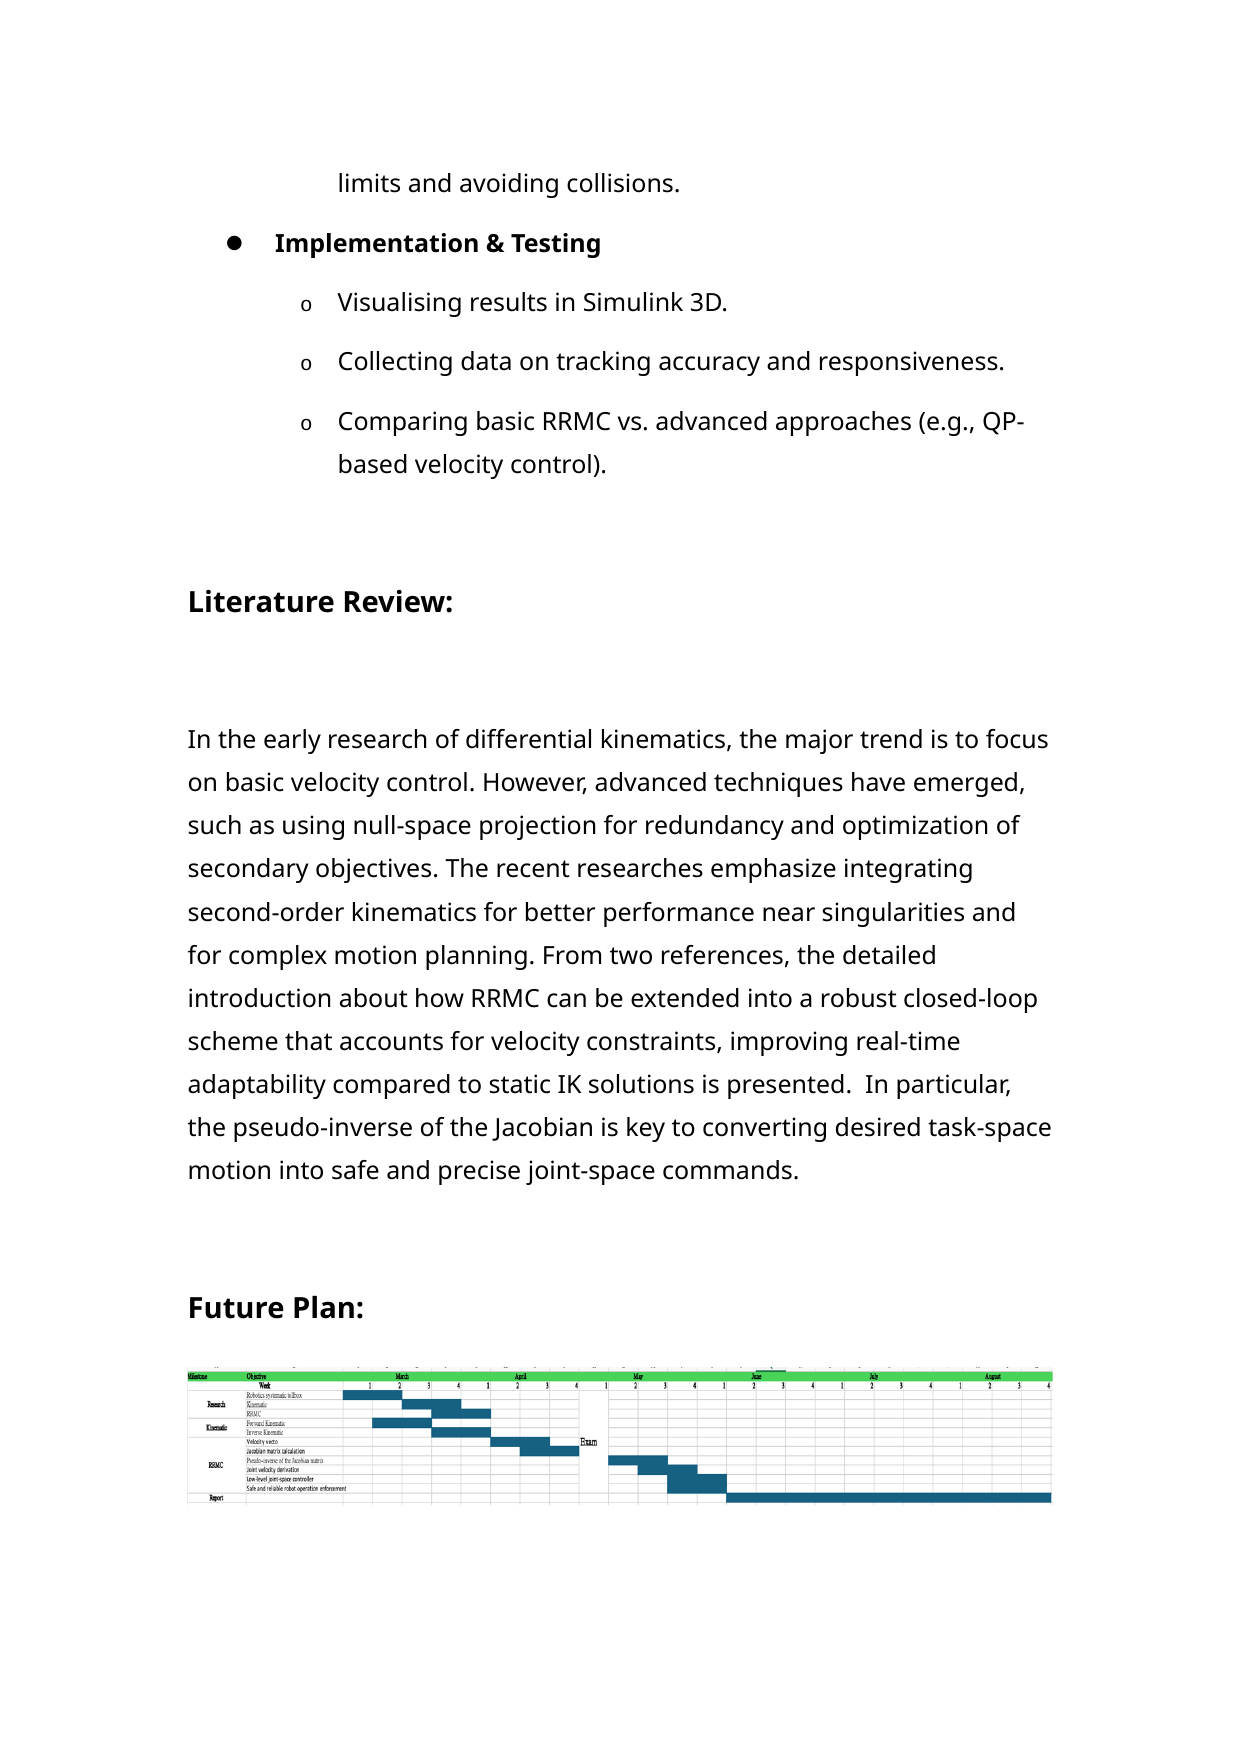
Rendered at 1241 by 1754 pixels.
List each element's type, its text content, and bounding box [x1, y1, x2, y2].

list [300, 164, 1053, 202]
list Comparing basic RRMC vs. advanced approaches (e.g., QP-based velocity control). [300, 402, 1053, 482]
list Implementation & Testing [225, 224, 1053, 261]
picture [187, 1367, 1053, 1505]
list Collecting data on tracking accuracy and responsiveness. [300, 342, 1053, 380]
text Literature Review: [187, 563, 1053, 638]
list Visualising results in Simulink 3D. [300, 283, 1053, 321]
text Future Plan: [187, 1270, 1053, 1345]
text In the early research of differential kinematics, the major trend is to focus on basic velocity control. However, advanced techniques have emerged, such as using null-space projection for redundancy and optimization of secondary objectives. The recent researches emphasize integrating second-order kinematics for better performance near singularities and for complex motion planning. From two references, the detailed introduction about how RRMC can be extended into a robust closed-loop scheme that accounts for velocity constraints, improving real-time adaptability compared to static IK solutions is presented. In particular, the pseudo-inverse of the Jacobian is key to converting desired task-space motion into safe and precise joint-space commands. [187, 720, 1053, 1189]
